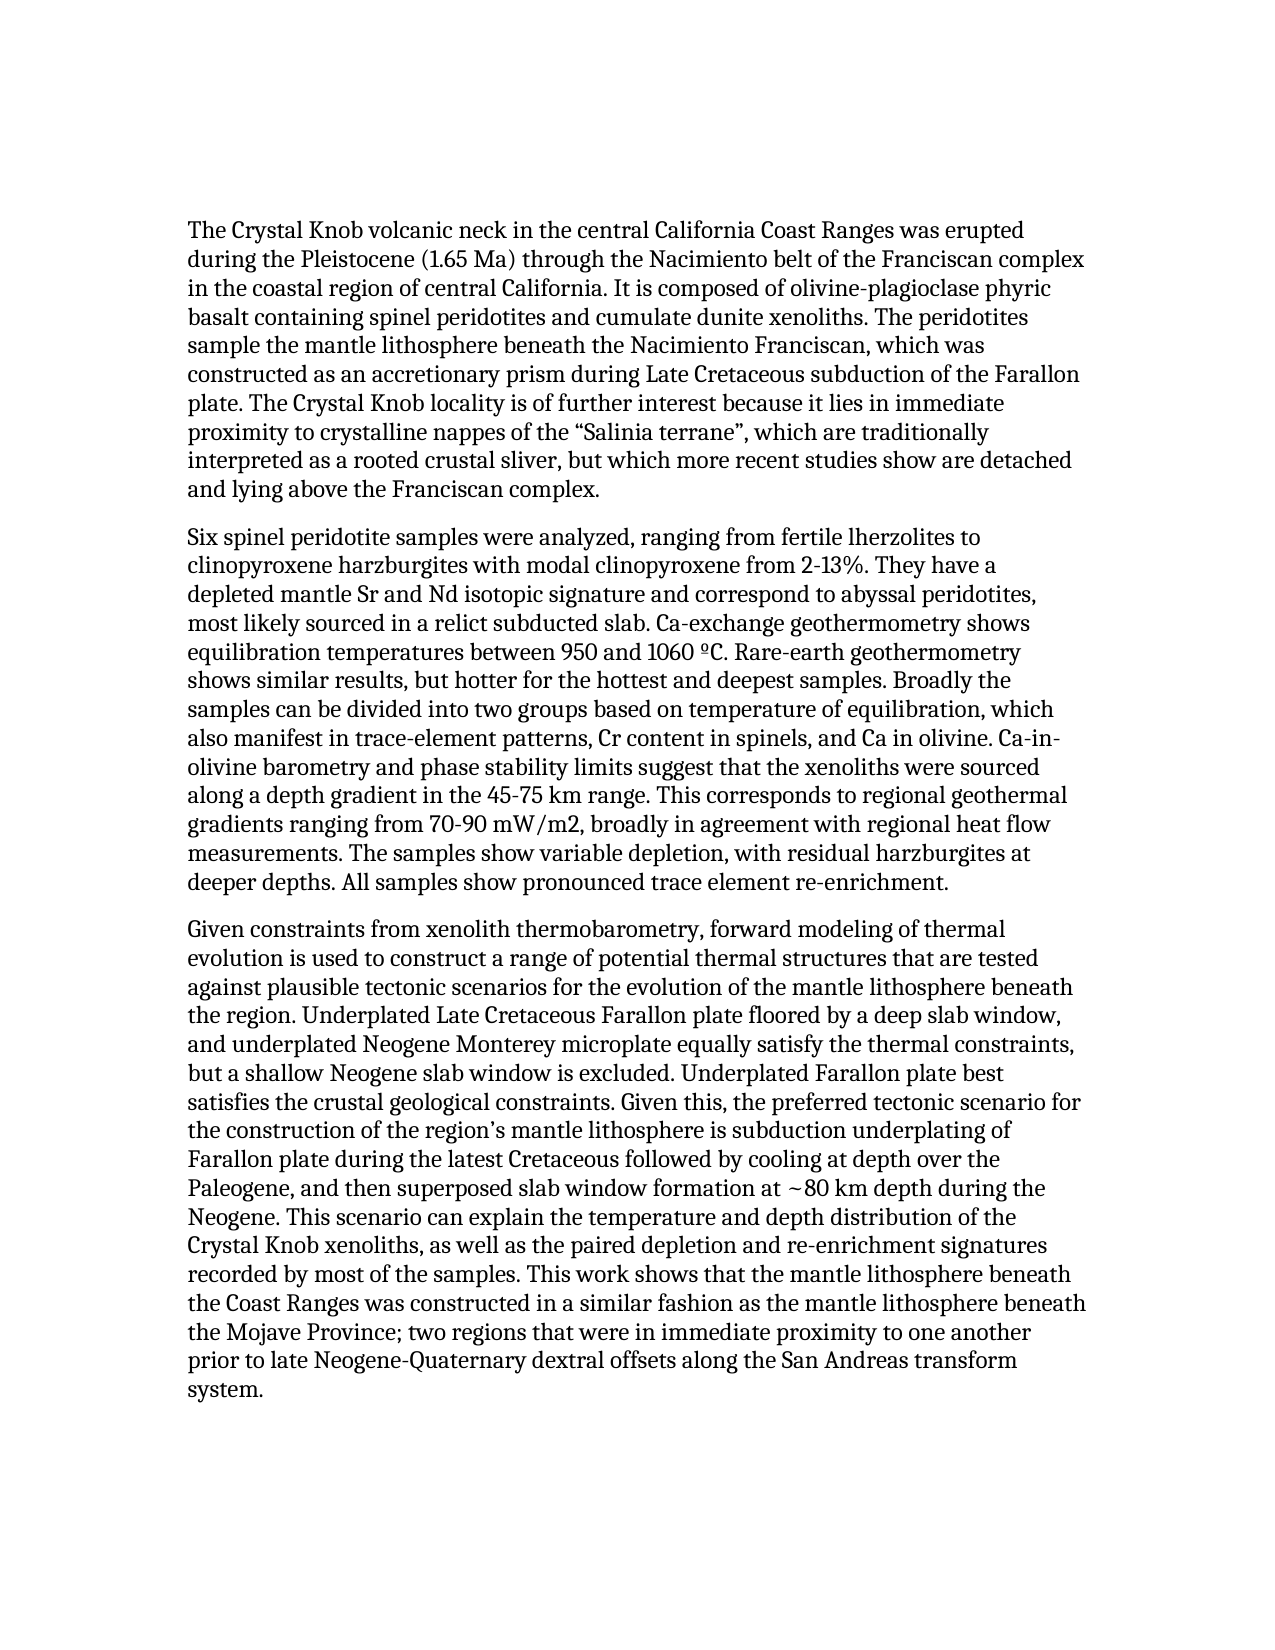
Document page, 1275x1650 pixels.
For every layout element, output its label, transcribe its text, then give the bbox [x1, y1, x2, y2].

text Six spinel peridotite samples were analyzed, ranging from fertile lherzolites to clinopyroxene harzburgites with modal clinopyroxene from 2-13%. They have a depleted mantle Sr and Nd isotopic signature and correspond to abyssal peridotites, most likely sourced in a relict subducted slab. Ca-exchange geothermometry shows equilibration temperatures between 950 and 1060 ºC. Rare-earth geothermometry shows similar results, but hotter for the hottest and deepest samples. Broadly the samples can be divided into two groups based on temperature of equilibration, which also manifest in trace-element patterns, Cr content in spinels, and Ca in olivine. Ca-in-olivine barometry and phase stability limits suggest that the xenoliths were sourced along a depth gradient in the 45-75 km range. This corresponds to regional geothermal gradients ranging from 70-90 mW/m2, broadly in agreement with regional heat flow measurements. The samples show variable depletion, with residual harzburgites at deeper depths. All samples show pronounced trace element re-enrichment. [187, 522, 1087, 896]
text Given constraints from xenolith thermobarometry, forward modeling of thermal evolution is used to construct a range of potential thermal structures that are tested against plausible tectonic scenarios for the evolution of the mantle lithosphere beneath the region. Underplated Late Cretaceous Farallon plate floored by a deep slab window, and underplated Neogene Monterey microplate equally satisfy the thermal constraints, but a shallow Neogene slab window is excluded. Underplated Farallon plate best satisfies the crustal geological constraints. Given this, the preferred tectonic scenario for the construction of the region’s mantle lithosphere is subduction underplating of Farallon plate during the latest Cretaceous followed by cooling at depth over the Paleogene, and then superposed slab window formation at ~80 km depth during the Neogene. This scenario can explain the temperature and depth distribution of the Crystal Knob xenoliths, as well as the paired depletion and re-enrichment signatures recorded by most of the samples. This work shows that the mantle lithosphere beneath the Coast Ranges was constructed in a similar fashion as the mantle lithosphere beneath the Mojave Province; two regions that were in immediate proximity to one another prior to late Neogene-Quaternary dextral offsets along the San Andreas transform system. [187, 915, 1087, 1404]
text The Crystal Knob volcanic neck in the central California Coast Ranges was erupted during the Pleistocene (1.65 Ma) through the Nacimiento belt of the Franciscan complex in the coastal region of central California. It is composed of olivine-plagioclase phyric basalt containing spinel peridotites and cumulate dunite xenoliths. The peridotites sample the mantle lithosphere beneath the Nacimiento Franciscan, which was constructed as an accretionary prism during Late Cretaceous subduction of the Farallon plate. The Crystal Knob locality is of further interest because it lies in immediate proximity to crystalline nappes of the “Salinia terrane”, which are traditionally interpreted as a rooted crustal sliver, but which more recent studies show are detached and lying above the Franciscan complex. [187, 216, 1087, 504]
